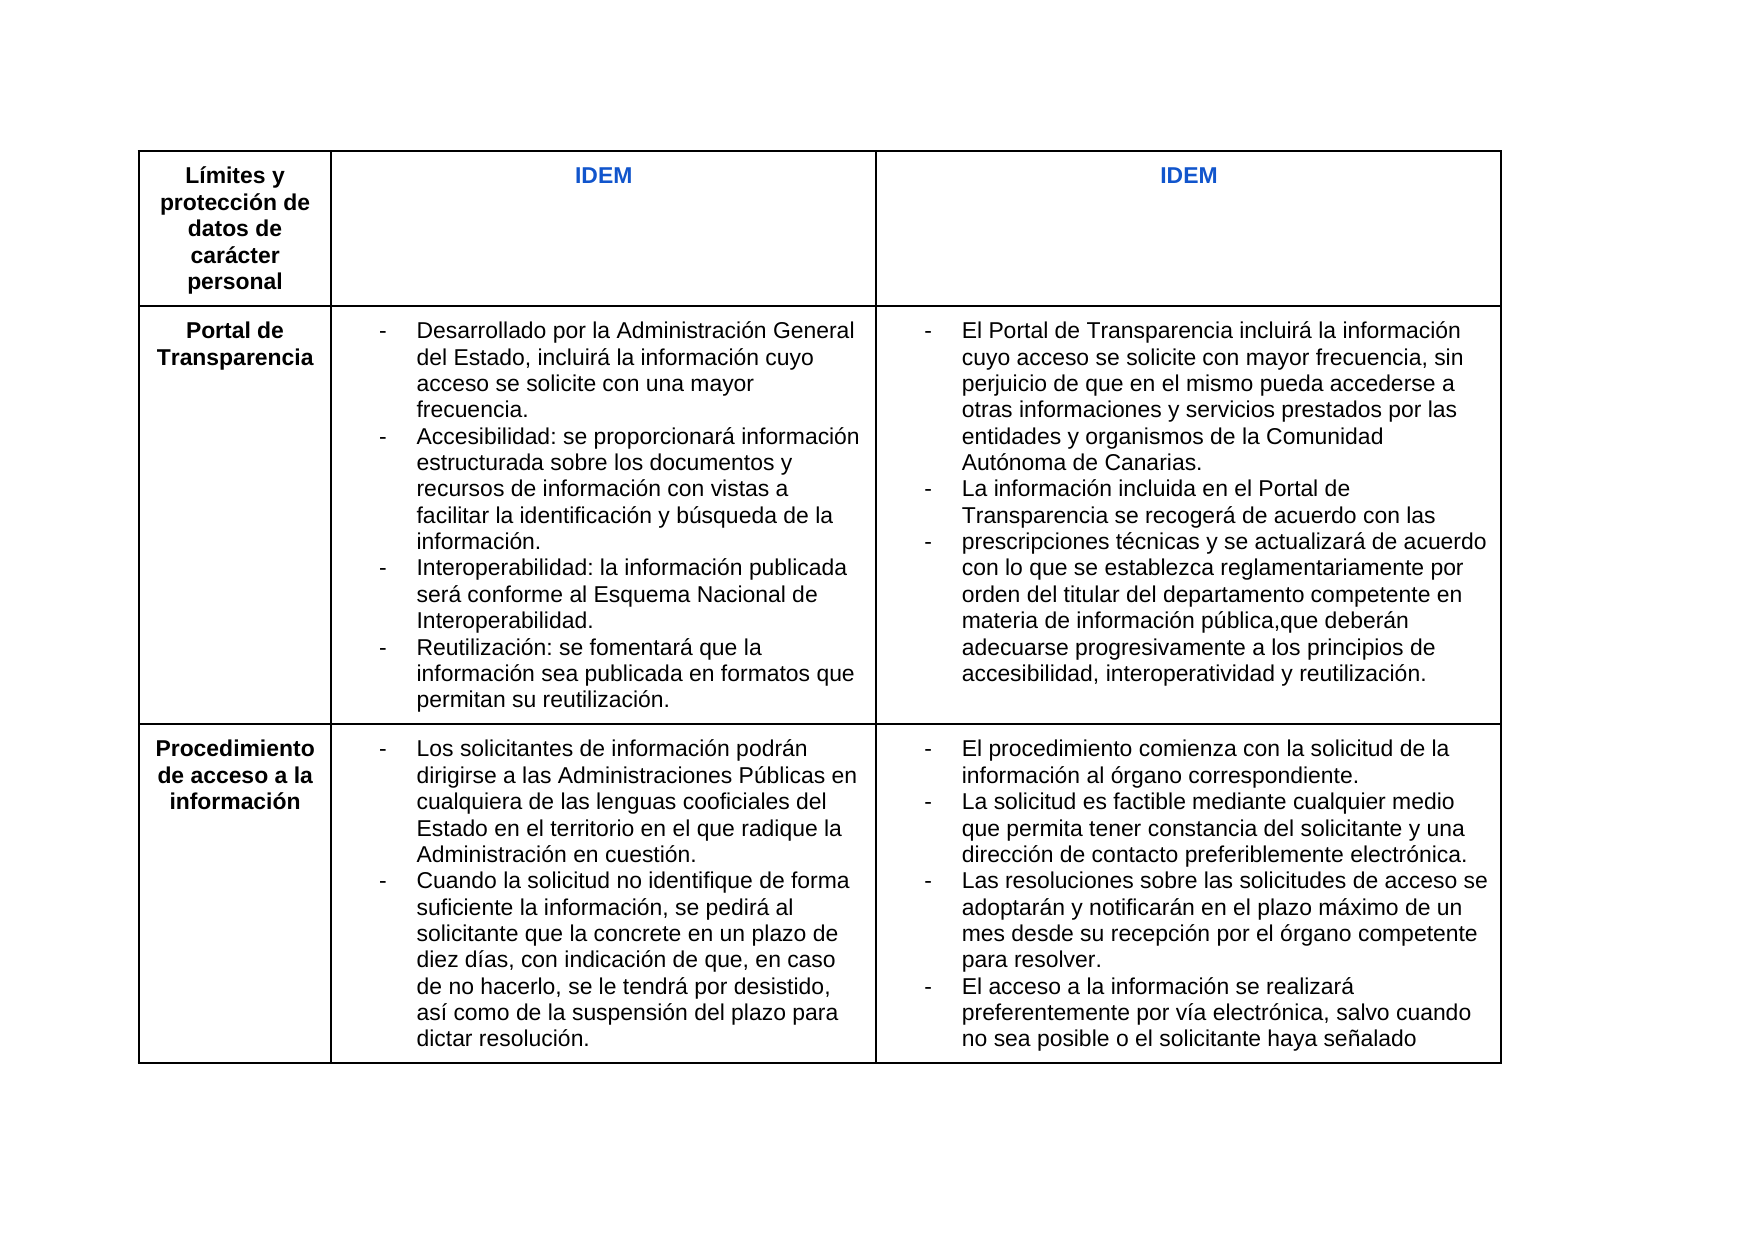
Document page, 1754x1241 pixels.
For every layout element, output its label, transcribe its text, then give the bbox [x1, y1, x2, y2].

table_cell Desarrollado por la Administración General del Estado, incluirá la información cuyo acceso se solicite con una mayor frecuencia. Accesibilidad: se proporcionará información estructurada sobre los documentos y recursos de información con vistas a facilitar la identificación y búsqueda de la información. Interoperabilidad: la información publicada será conforme al Esquema Nacional de Interoperabilidad. Reutilización: se fomentará que la información sea publicada en formatos que permitan su reutilización. [332, 307, 875, 723]
table_cell El Portal de Transparencia incluirá la información cuyo acceso se solicite con mayor frecuencia, sin perjuicio de que en el mismo pueda accederse a otras informaciones y servicios prestados por las entidades y organismos de la Comunidad Autónoma de Canarias. La información incluida en el Portal de Transparencia se recogerá de acuerdo con las prescripciones técnicas y se actualizará de acuerdo con lo que se establezca reglamentariamente por orden del titular del departamento competente en materia de información pública,que deberán adecuarse progresivamente a los principios de accesibilidad, interoperatividad y reutilización. [877, 307, 1500, 723]
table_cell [332, 725, 875, 1062]
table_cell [877, 725, 1500, 1062]
table_cell Límites y protección de datos de carácter personal [140, 152, 330, 305]
table_cell IDEM [332, 152, 875, 305]
table_cell Portal de Transparencia [140, 307, 330, 723]
table_cell IDEM [877, 152, 1500, 305]
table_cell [140, 725, 330, 1062]
